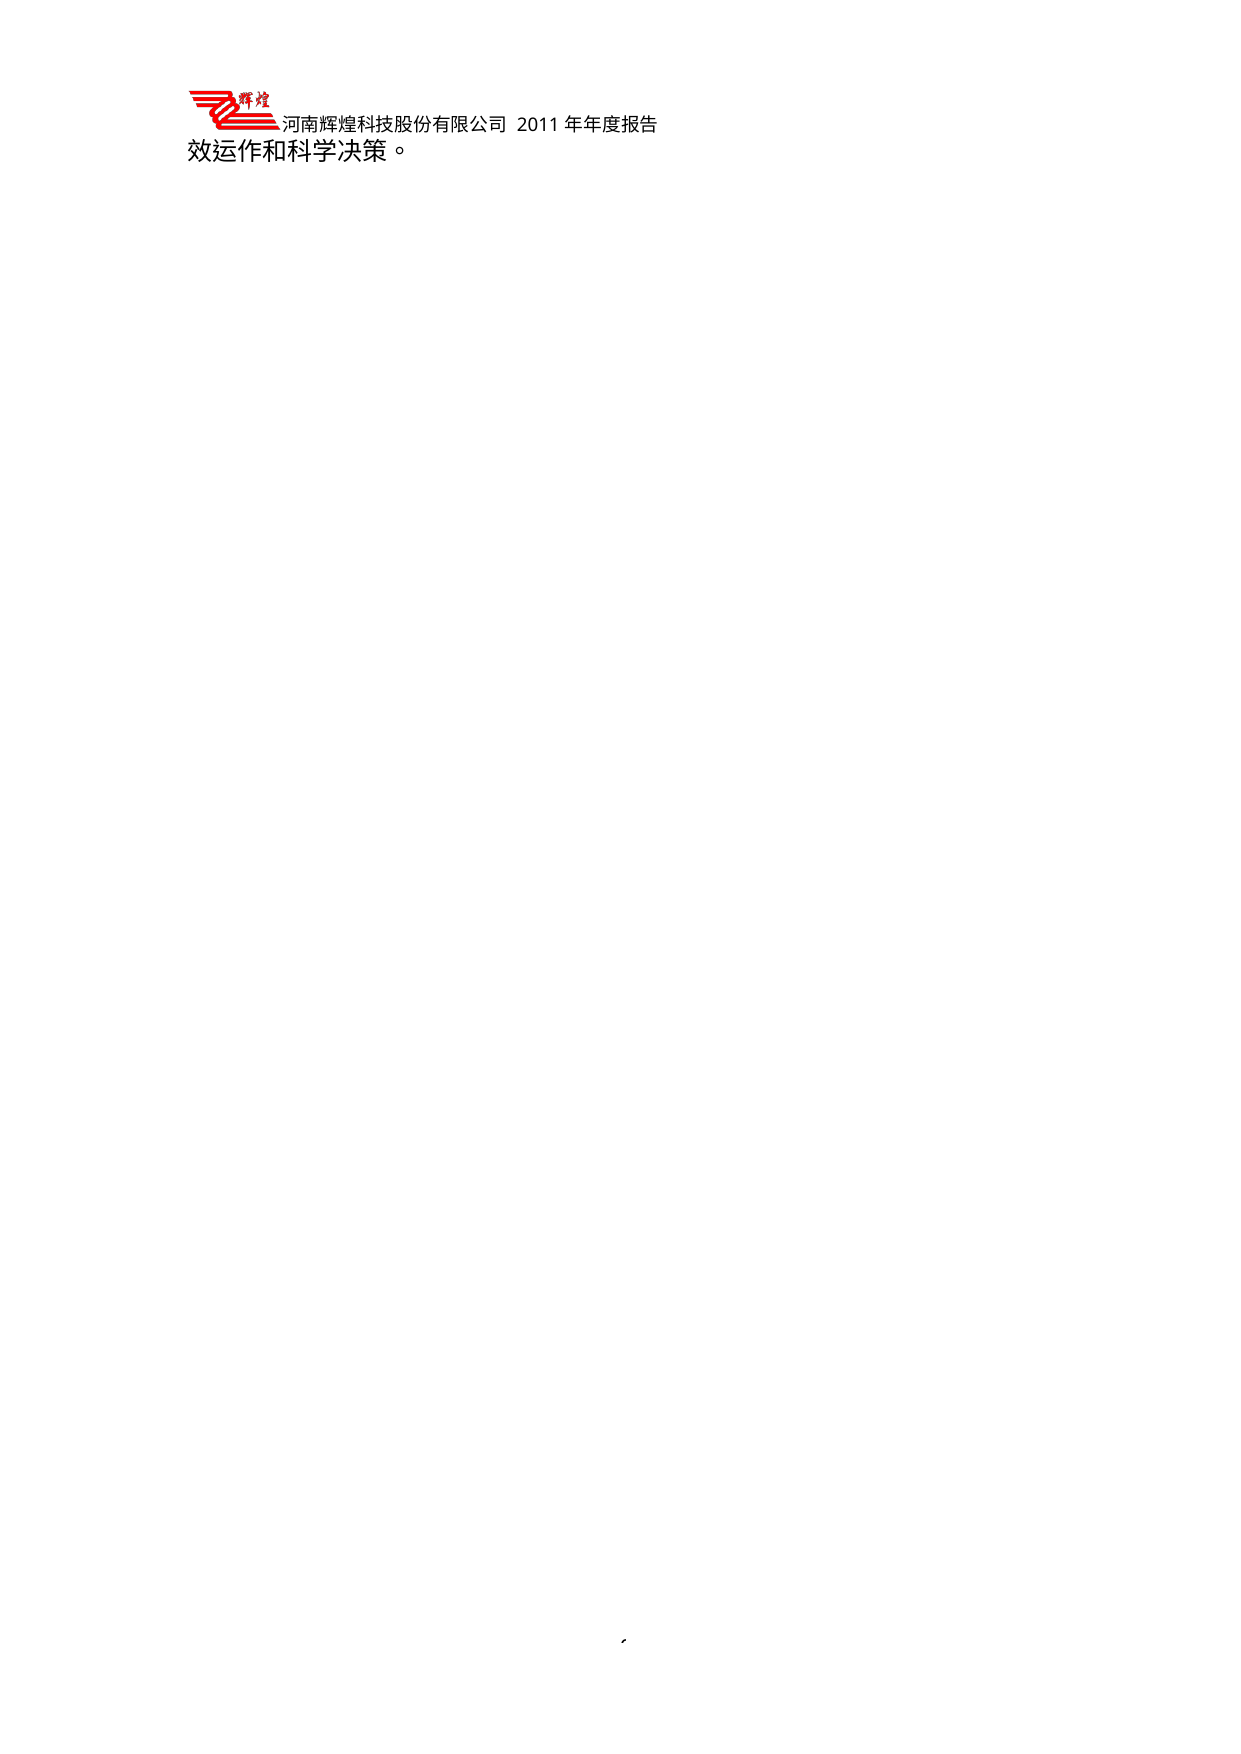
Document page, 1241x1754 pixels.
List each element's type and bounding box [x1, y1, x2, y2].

text [187, 133, 1053, 167]
picture [187, 88, 282, 131]
